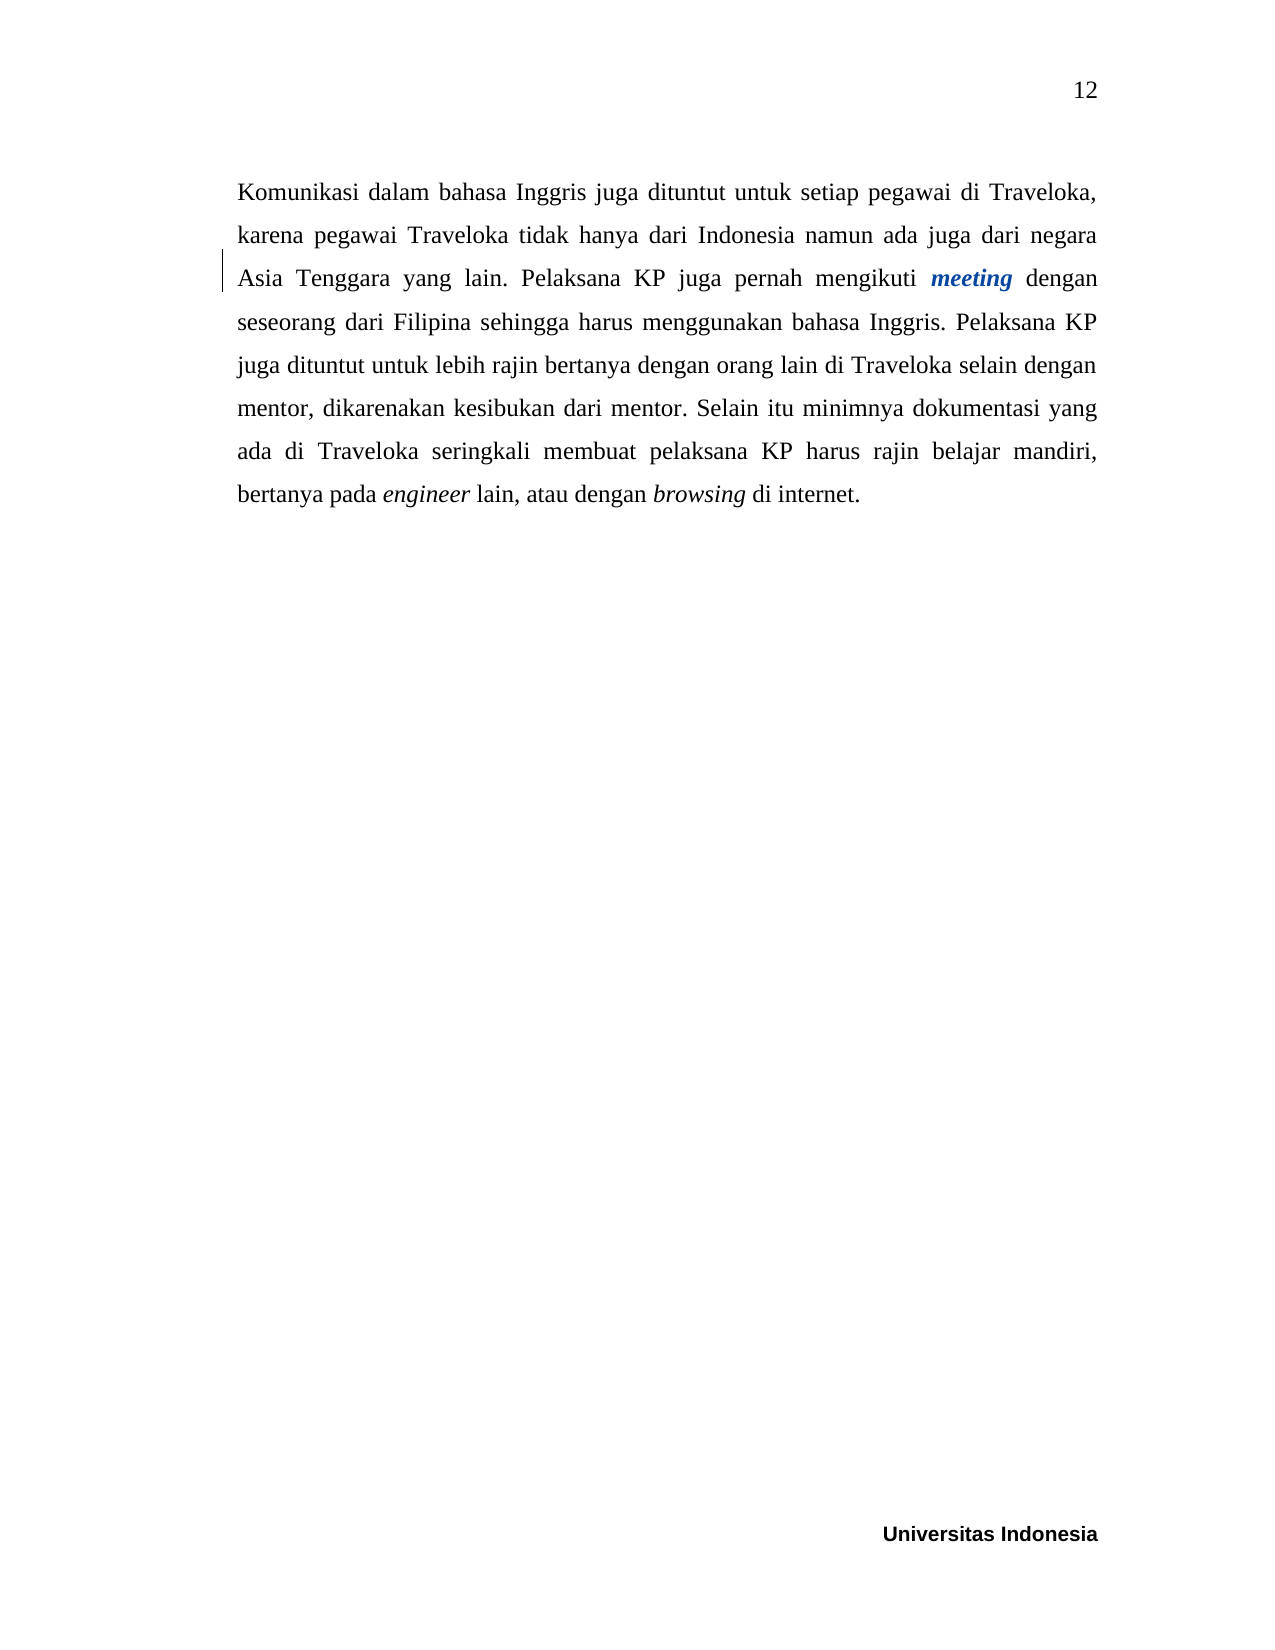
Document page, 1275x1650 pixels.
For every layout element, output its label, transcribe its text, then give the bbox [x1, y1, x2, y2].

text Komunikasi dalam bahasa Inggris juga dituntut untuk setiap pegawai di Traveloka, karena pegawai Traveloka tidak hanya dari Indonesia namun ada juga dari negara Asia Tenggara yang lain. Pelaksana KP juga pernah mengikuti meeting dengan seseorang dari Filipina sehingga harus menggunakan bahasa Inggris. Pelaksana KP juga dituntut untuk lebih rajin bertanya dengan orang lain di Traveloka selain dengan mentor, dikarenakan kesibukan dari mentor. Selain itu minimnya dokumentasi yang ada di Traveloka seringkali membuat pelaksana KP harus rajin belajar mandiri, bertanya pada engineer lain, atau dengan browsing di internet. [237, 177, 1098, 508]
